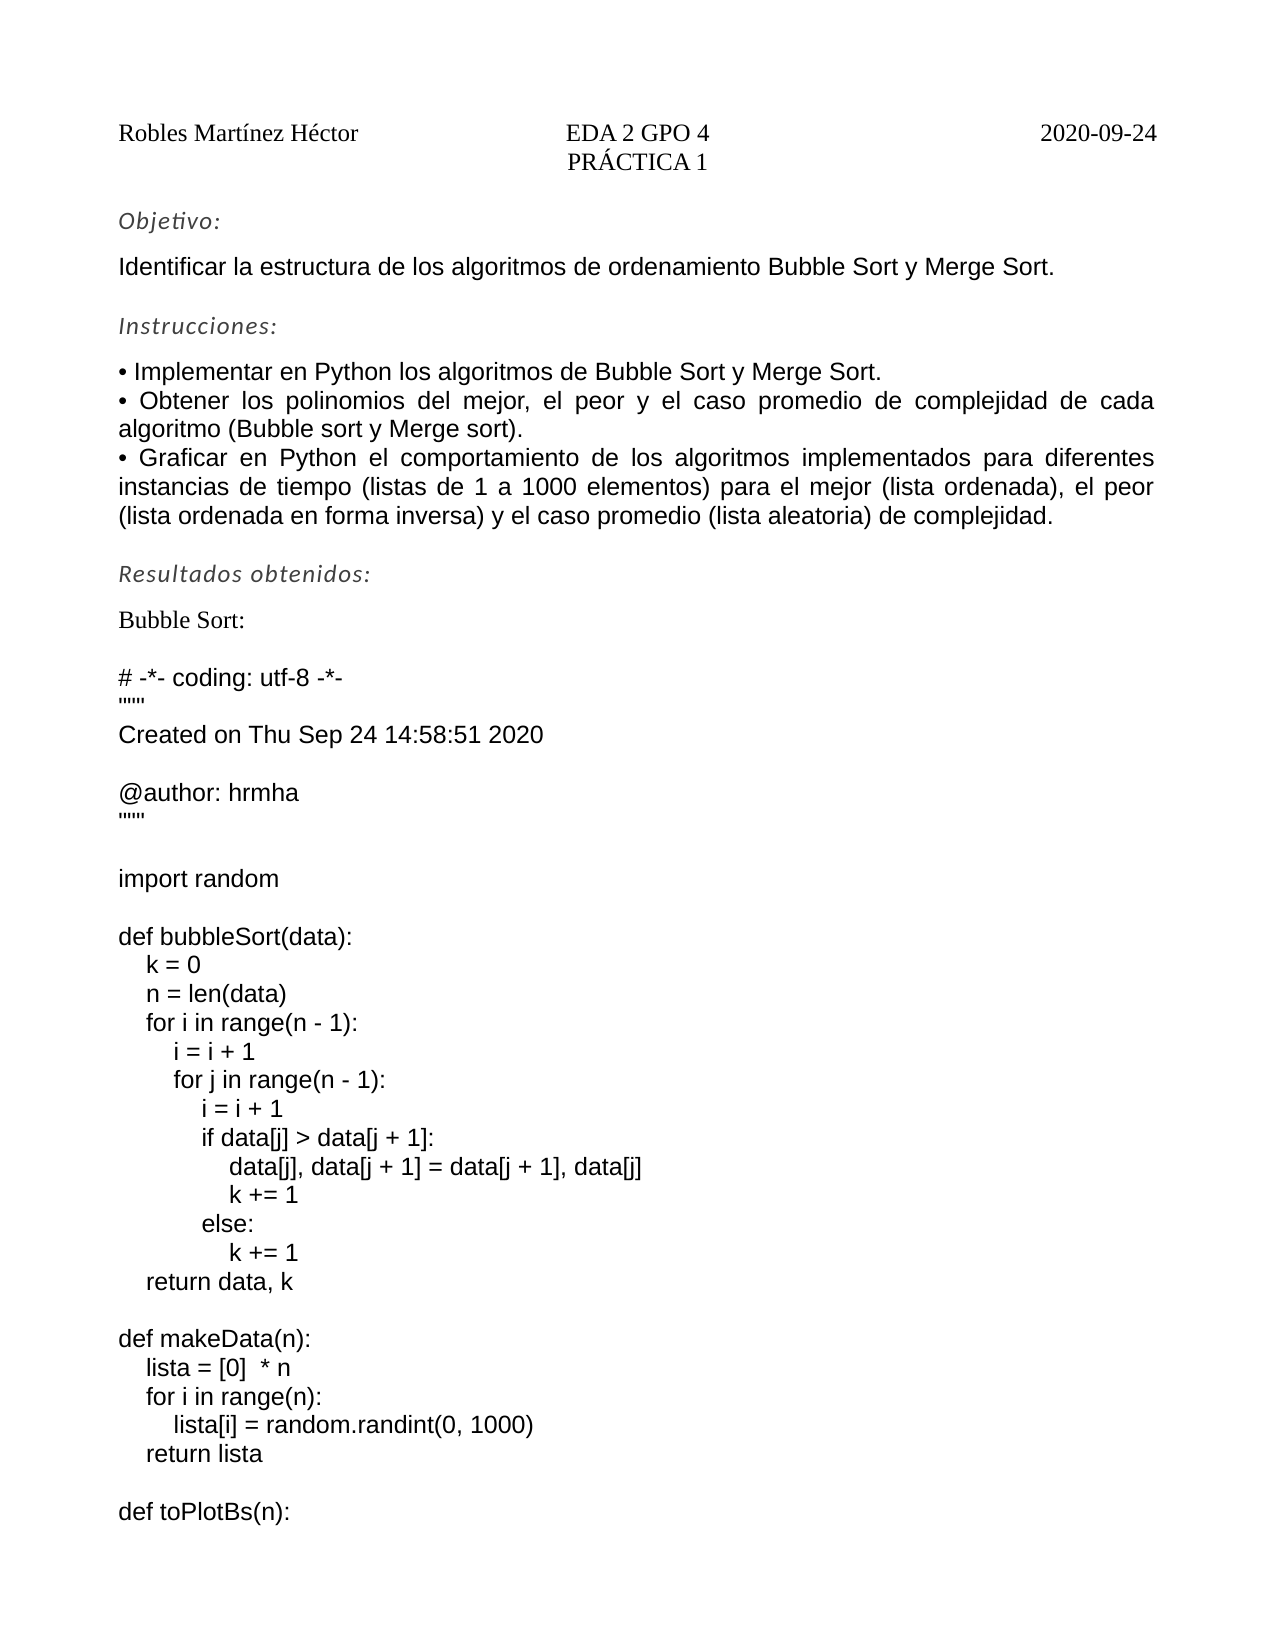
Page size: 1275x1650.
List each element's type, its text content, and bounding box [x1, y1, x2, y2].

text """ [118, 692, 1157, 720]
text import random [118, 864, 1157, 893]
text return data, k [118, 1267, 1157, 1295]
text k += 1 [118, 1238, 1157, 1267]
text lista[i] = random.randint(0, 1000) [118, 1410, 1157, 1439]
text for i in range(n - 1): [118, 1008, 1157, 1037]
text @author: hrmha [118, 778, 1157, 807]
text def bubbleSort(data): [118, 922, 1157, 950]
text n = len(data) [118, 979, 1157, 1008]
text Identificar la estructura de los algoritmos de ordenamiento Bubble Sort y Merge Sort. [118, 252, 1157, 281]
text else: [118, 1209, 1157, 1238]
text Created on Thu Sep 24 14:58:51 2020 [118, 720, 1157, 749]
text def toPlotBs(n): [118, 1497, 1157, 1525]
text for i in range(n): [118, 1382, 1157, 1410]
text for j in range(n - 1): [118, 1065, 1157, 1094]
text i = i + 1 [118, 1037, 1157, 1065]
text data[j], data[j + 1] = data[j + 1], data[j] [118, 1152, 1157, 1180]
subtitle Objetivo: [118, 205, 1157, 236]
text Bubble Sort: [118, 605, 1157, 634]
text # -*- coding: utf-8 -*- [118, 663, 1157, 692]
text def makeData(n): [118, 1324, 1157, 1353]
text return lista [118, 1439, 1157, 1468]
text • Obtener los polinomios del mejor, el peor y el caso promedio de complejidad de cada algoritmo (Bubble sort y Merge sort). [118, 386, 1157, 443]
text """ [118, 807, 1157, 835]
text if data[j] > data[j + 1]: [118, 1123, 1157, 1152]
text i = i + 1 [118, 1094, 1157, 1123]
text k += 1 [118, 1180, 1157, 1209]
subtitle Instrucciones: [118, 310, 1157, 340]
text • Implementar en Python los algoritmos de Bubble Sort y Merge Sort. [118, 357, 1157, 386]
subtitle Resultados obtenidos: [118, 558, 1157, 589]
text lista = [0] * n [118, 1353, 1157, 1382]
text • Graficar en Python el comportamiento de los algoritmos implementados para diferentes instancias de tiempo (listas de 1 a 1000 elementos) para el mejor (lista ordenada), el peor (lista ordenada en forma inversa) y el caso promedio (lista aleatoria) de complejidad. [118, 443, 1157, 529]
text k = 0 [118, 950, 1157, 979]
